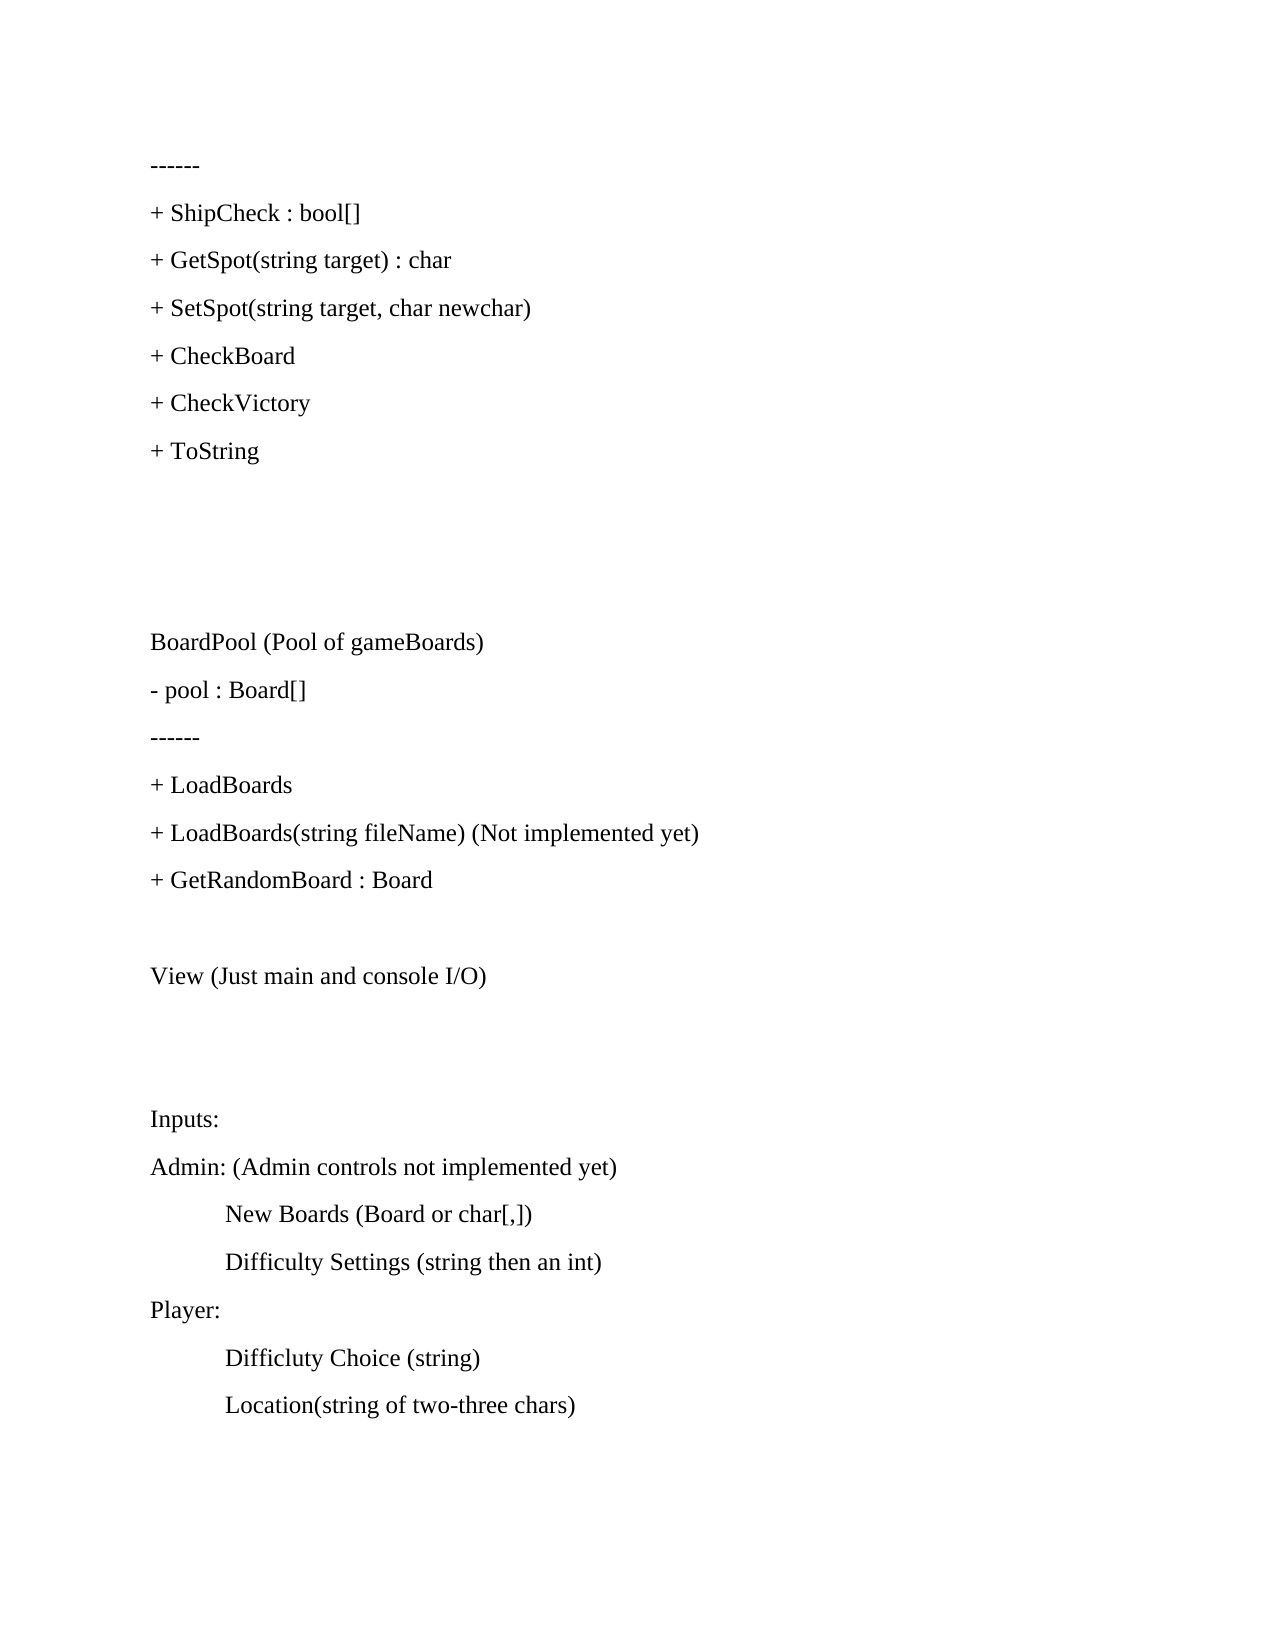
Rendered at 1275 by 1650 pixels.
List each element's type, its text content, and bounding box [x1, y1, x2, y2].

text Admin: (Admin controls not implemented yet) [150, 1152, 1125, 1181]
text Inputs: [150, 1104, 1125, 1133]
text + GetSpot(string target) : char [150, 245, 1125, 274]
text ------ [150, 722, 1125, 751]
text + GetRandomBoard : Board [150, 866, 1125, 894]
text + ToString [150, 436, 1125, 465]
text Difficluty Choice (string) [150, 1343, 1125, 1371]
text Player: [150, 1295, 1125, 1324]
text + ShipCheck : bool[] [150, 198, 1125, 226]
text + LoadBoards [150, 770, 1125, 799]
text + SetSpot(string target, char newchar) [150, 293, 1125, 322]
text View (Just main and console I/O) [150, 961, 1125, 990]
text + CheckBoard [150, 341, 1125, 369]
text + LoadBoards(string fileName) (Not implemented yet) [150, 818, 1125, 847]
text ------ [150, 150, 1125, 179]
text - pool : Board[] [150, 675, 1125, 703]
text Difficulty Settings (string then an int) [150, 1247, 1125, 1276]
text New Boards (Board or char[,]) [150, 1199, 1125, 1228]
text BoardPool (Pool of gameBoards) [150, 627, 1125, 656]
text Location(string of two-three chars) [150, 1390, 1125, 1419]
text + CheckVictory [150, 388, 1125, 417]
